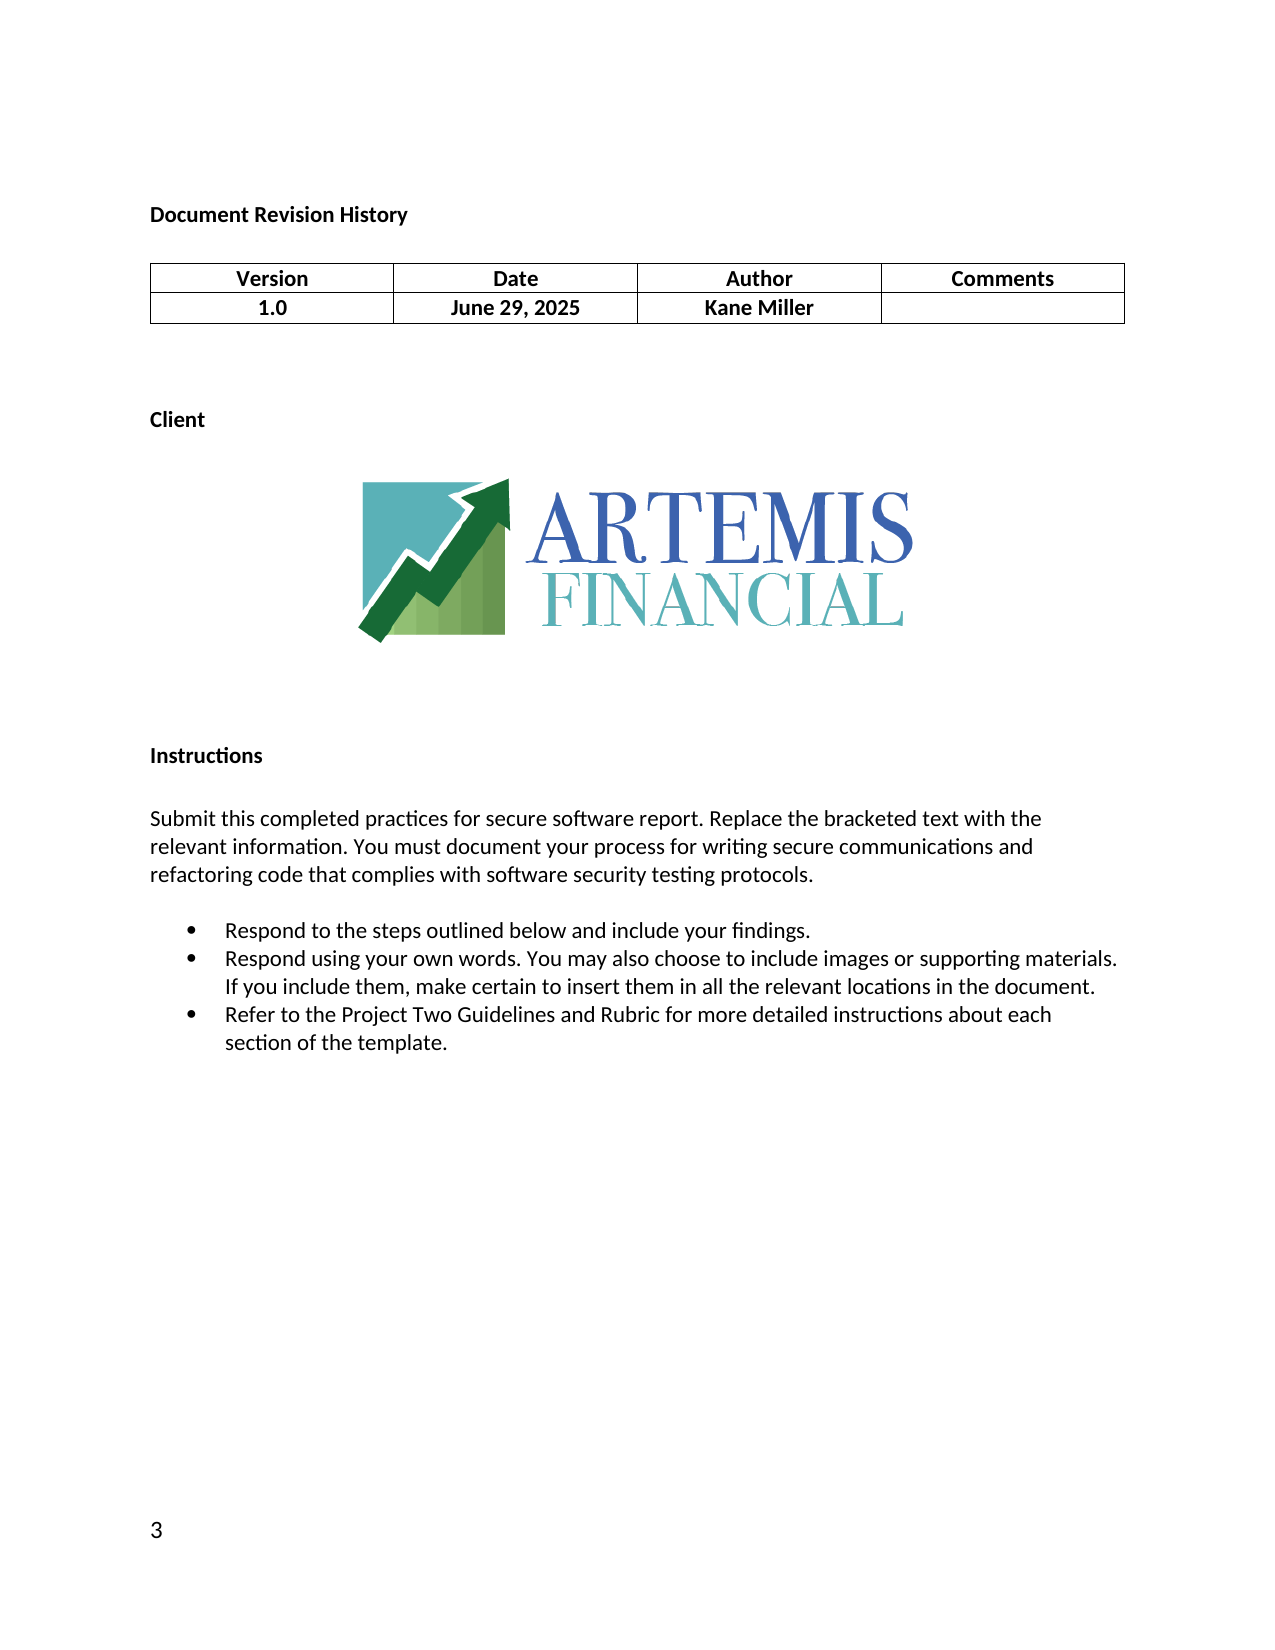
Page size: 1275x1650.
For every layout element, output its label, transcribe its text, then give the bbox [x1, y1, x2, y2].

text Submit this completed practices for secure software report. Replace the bracketed text with the relevant information. You must document your process for writing secure communications and refactoring code that complies with software security testing protocols. [150, 804, 1125, 888]
table_header Version [151, 264, 393, 292]
subtitle Document Revision History [150, 200, 1125, 228]
list Respond using your own words. You may also choose to include images or supporting materials. If you include them, make certain to insert them in all the relevant locations in the document. [187, 944, 1125, 1000]
list Respond to the steps outlined below and include your findings. [187, 916, 1125, 944]
table_header Date [394, 264, 637, 292]
table_cell 1.0 [151, 293, 393, 323]
subtitle Client [150, 405, 1125, 433]
table_header Comments [882, 264, 1124, 292]
table_header Author [638, 264, 881, 292]
list Refer to the Project Two Guidelines and Rubric for more detailed instructions about each section of the template. [187, 1000, 1125, 1056]
table_cell Kane Miller [638, 293, 881, 323]
subtitle Instructions [150, 742, 1125, 769]
table_cell [882, 293, 1124, 323]
table_cell June 29, 2025 [394, 293, 637, 323]
picture [346, 465, 929, 664]
